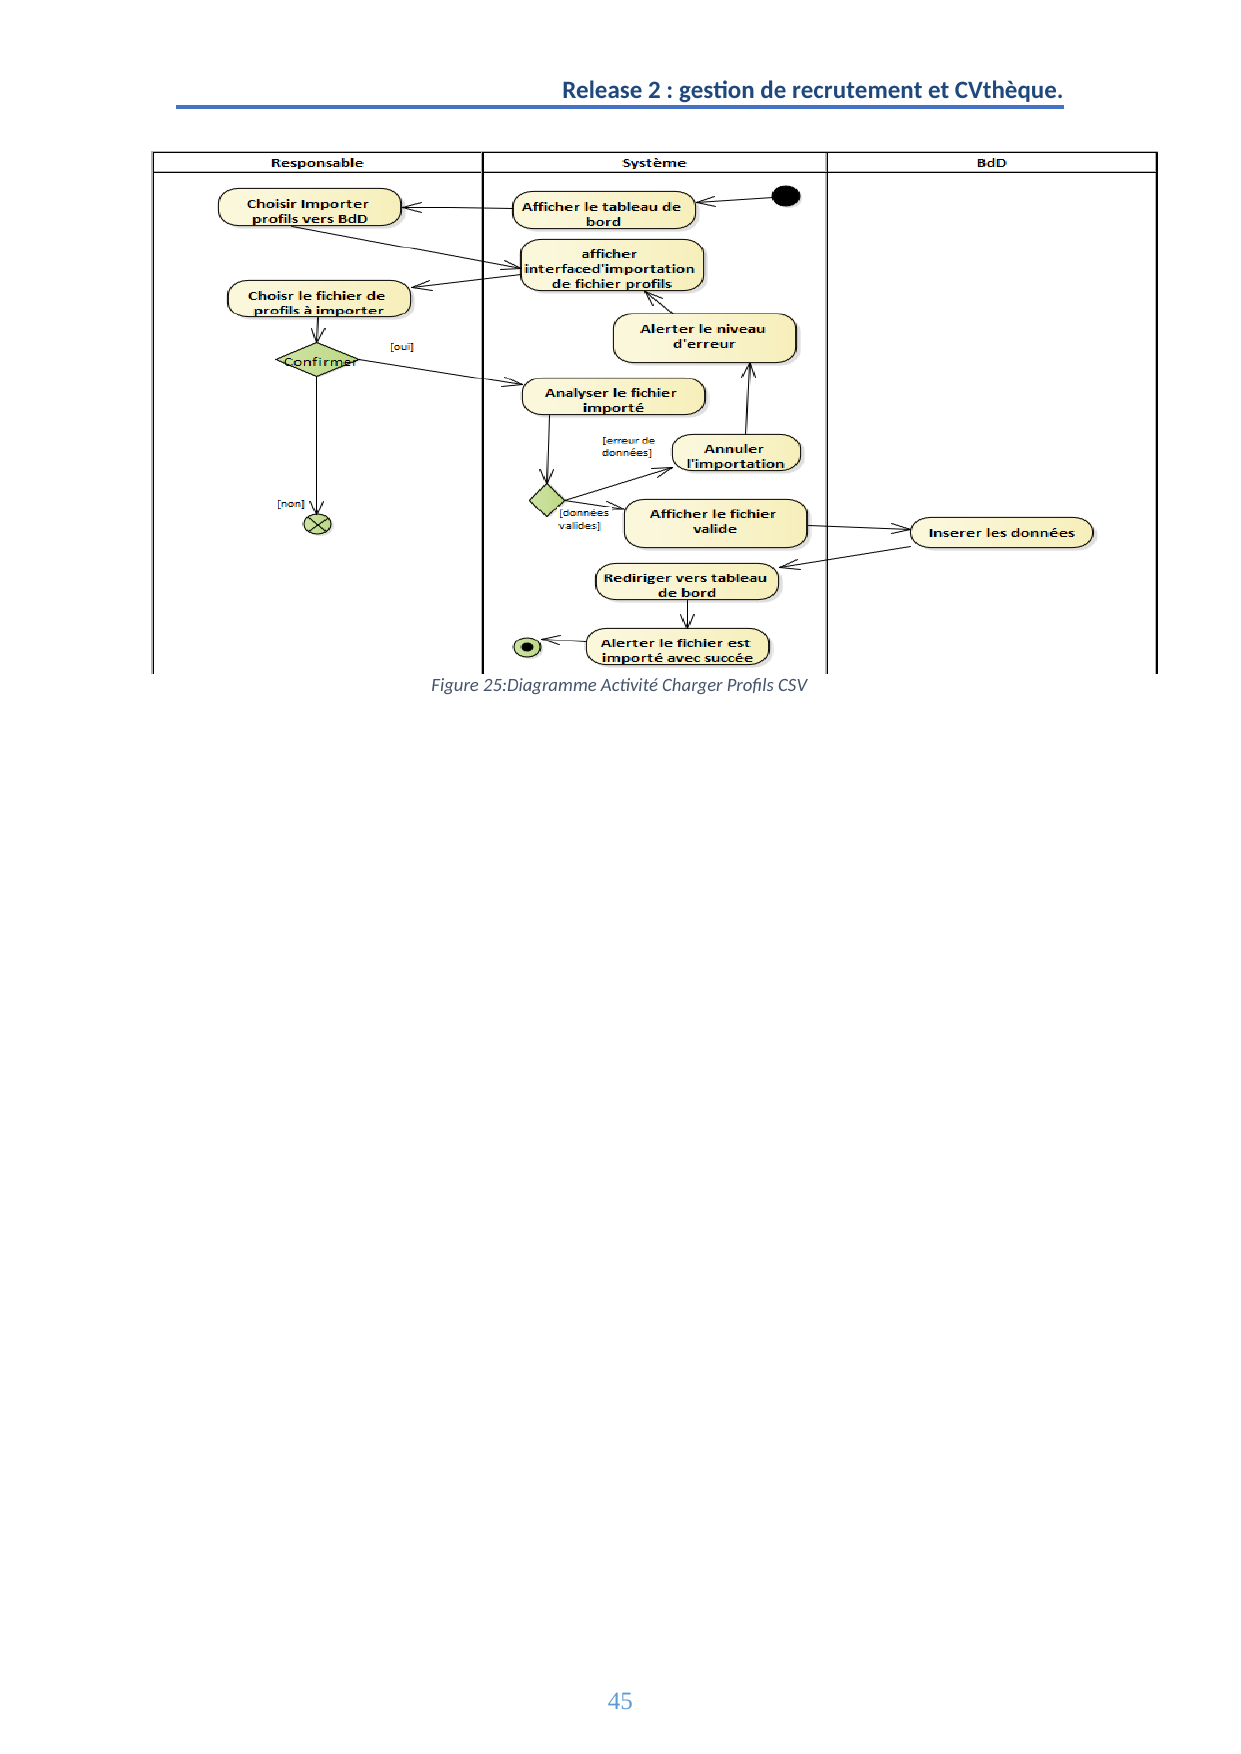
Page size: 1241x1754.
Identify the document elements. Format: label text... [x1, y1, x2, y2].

picture [147, 147, 1167, 674]
text Figure 25:Diagramme Activité Charger Profils CSV [148, 674, 1093, 696]
